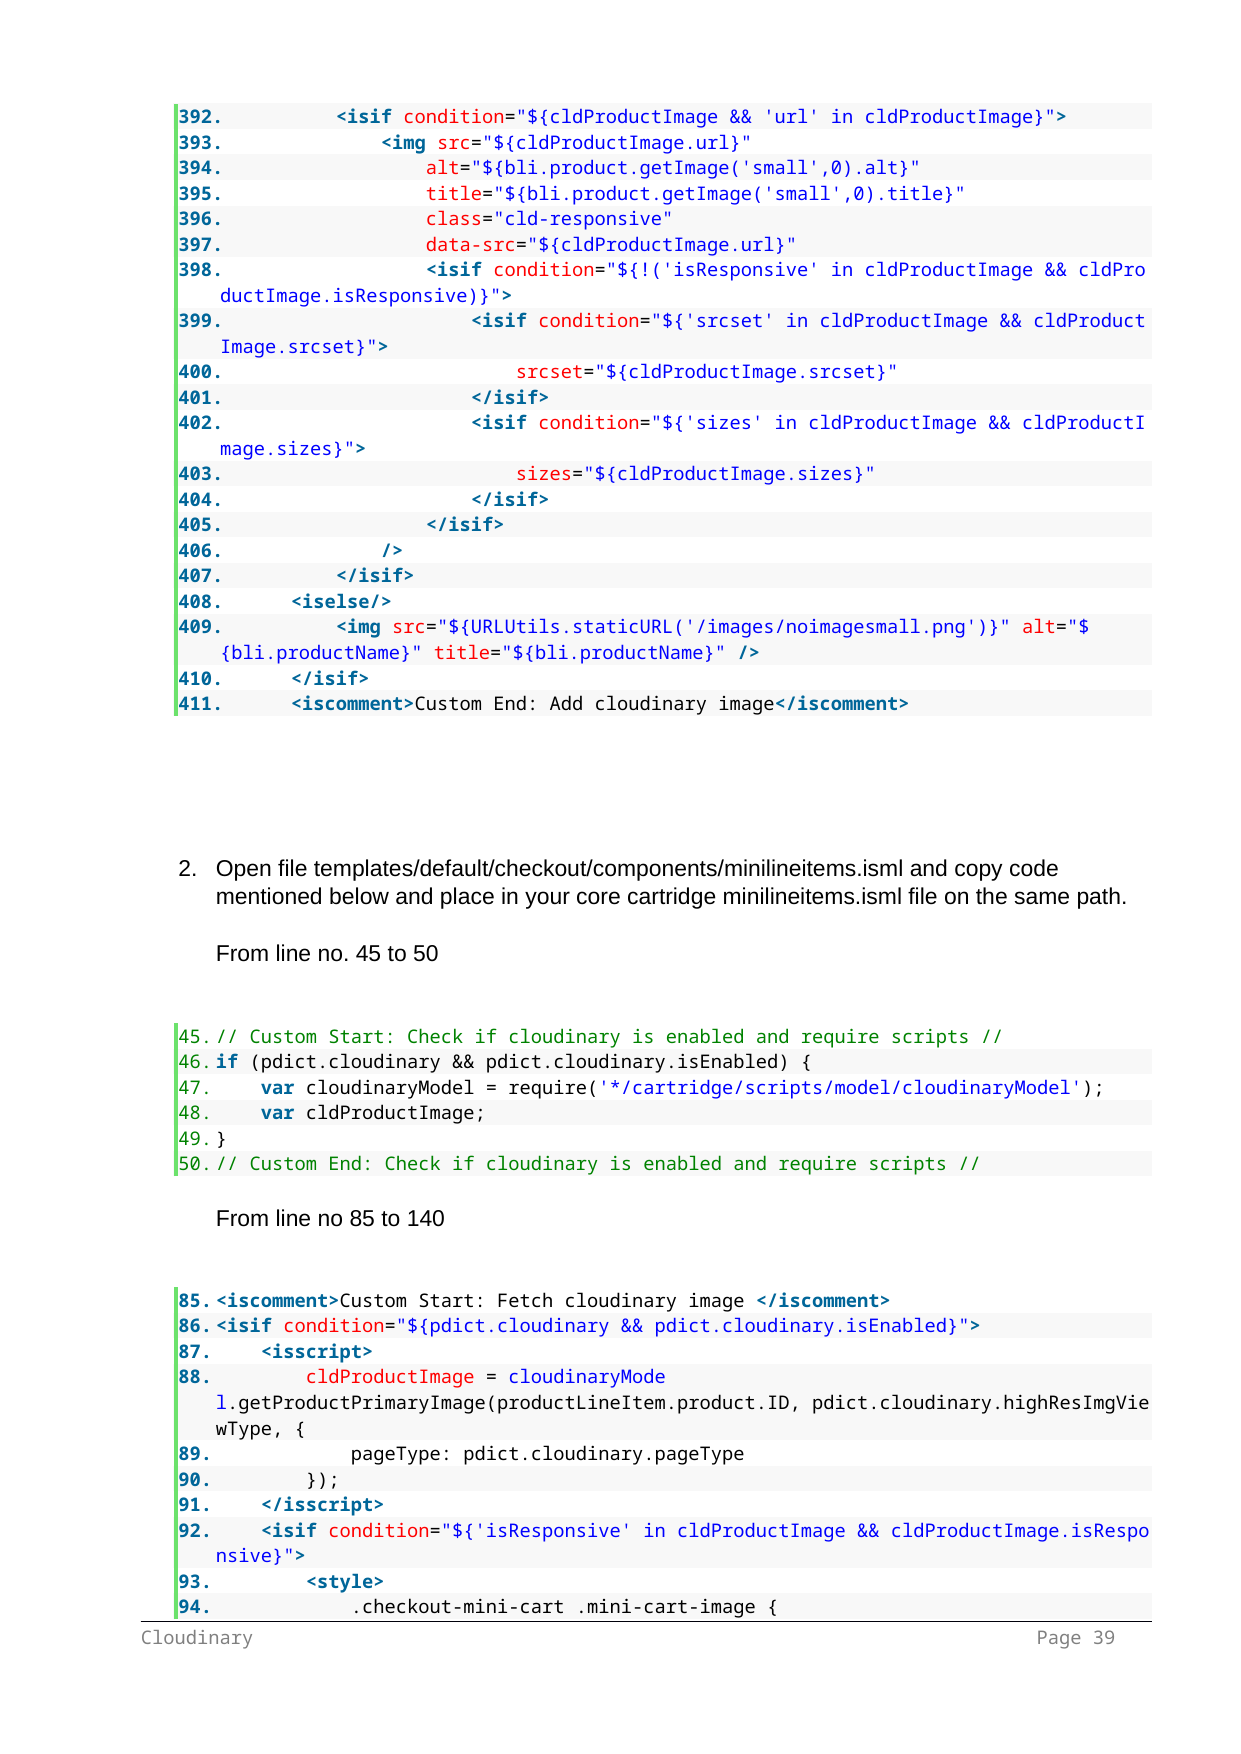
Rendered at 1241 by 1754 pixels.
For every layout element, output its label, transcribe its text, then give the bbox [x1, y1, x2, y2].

list </isscript> [178, 1491, 1152, 1517]
text From line no. 45 to 50 [216, 940, 1152, 966]
list sizes="${cldProductImage.sizes}" [178, 461, 1152, 486]
list <img src="${cldProductImage.url}" [178, 129, 1152, 154]
list alt="${bli.product.getImage('small',0).alt}" [178, 154, 1152, 180]
list } [178, 1125, 1152, 1151]
list // Custom End: Check if cloudinary is enabled and require scripts // [178, 1151, 1152, 1176]
list <iselse/> [178, 588, 1152, 614]
list <isif condition="${'srcset' in cldProductImage && cldProductImage.srcset}"> [178, 308, 1152, 359]
list var cldProductImage; [178, 1100, 1152, 1125]
list title="${bli.product.getImage('small',0).title}" [178, 180, 1152, 206]
list <isif condition="${pdict.cloudinary && pdict.cloudinary.isEnabled}"> [178, 1313, 1152, 1338]
list Open file templates/default/checkout/components/minilineitems.isml and copy code mentioned below and place in your core cartridge minilineitems.isml file on the same path. [178, 855, 1152, 909]
list /> [178, 537, 1152, 563]
list </isif> [178, 665, 1152, 690]
list </isif> [178, 486, 1152, 512]
text From line no 85 to 140 [216, 1205, 1152, 1232]
list if (pdict.cloudinary && pdict.cloudinary.isEnabled) { [178, 1049, 1152, 1074]
list class="cld-responsive" [178, 206, 1152, 231]
list }); [178, 1466, 1152, 1491]
list </isif> [178, 563, 1152, 588]
list .checkout-mini-cart .mini-cart-image { [178, 1593, 1152, 1619]
list data-src="${cldProductImage.url}" [178, 231, 1152, 257]
list <style> [178, 1568, 1152, 1593]
list cldProductImage = cloudinaryModel.getProductPrimaryImage(productLineItem.product.ID, pdict.cloudinary.highResImgViewType, { [178, 1364, 1152, 1440]
list <isif condition="${!('isResponsive' in cldProductImage && cldProductImage.isResponsive)}"> [178, 257, 1152, 308]
list <isif condition="${cldProductImage && 'url' in cldProductImage}"> [173, 103, 1152, 129]
list var cloudinaryModel = require('*/cartridge/scripts/model/cloudinaryModel'); [178, 1074, 1152, 1100]
list srcset="${cldProductImage.srcset}" [178, 359, 1152, 384]
list <isif condition="${'sizes' in cldProductImage && cldProductImage.sizes}"> [178, 410, 1152, 461]
list pageType: pdict.cloudinary.pageType [178, 1440, 1152, 1466]
list <iscomment>Custom End: Add cloudinary image</iscomment> [178, 690, 1152, 716]
list <isscript> [178, 1338, 1152, 1364]
list <img src="${URLUtils.staticURL('/images/noimagesmall.png')}" alt="${bli.productName}" title="${bli.productName}" /> [178, 614, 1152, 665]
list </isif> [178, 512, 1152, 537]
list <isif condition="${'isResponsive' in cldProductImage && cldProductImage.isResponsive}"> [178, 1517, 1152, 1568]
list // Custom Start: Check if cloudinary is enabled and require scripts // [178, 1023, 1152, 1049]
list <iscomment>Custom Start: Fetch cloudinary image </iscomment> [178, 1287, 1152, 1313]
list </isif> [178, 384, 1152, 410]
